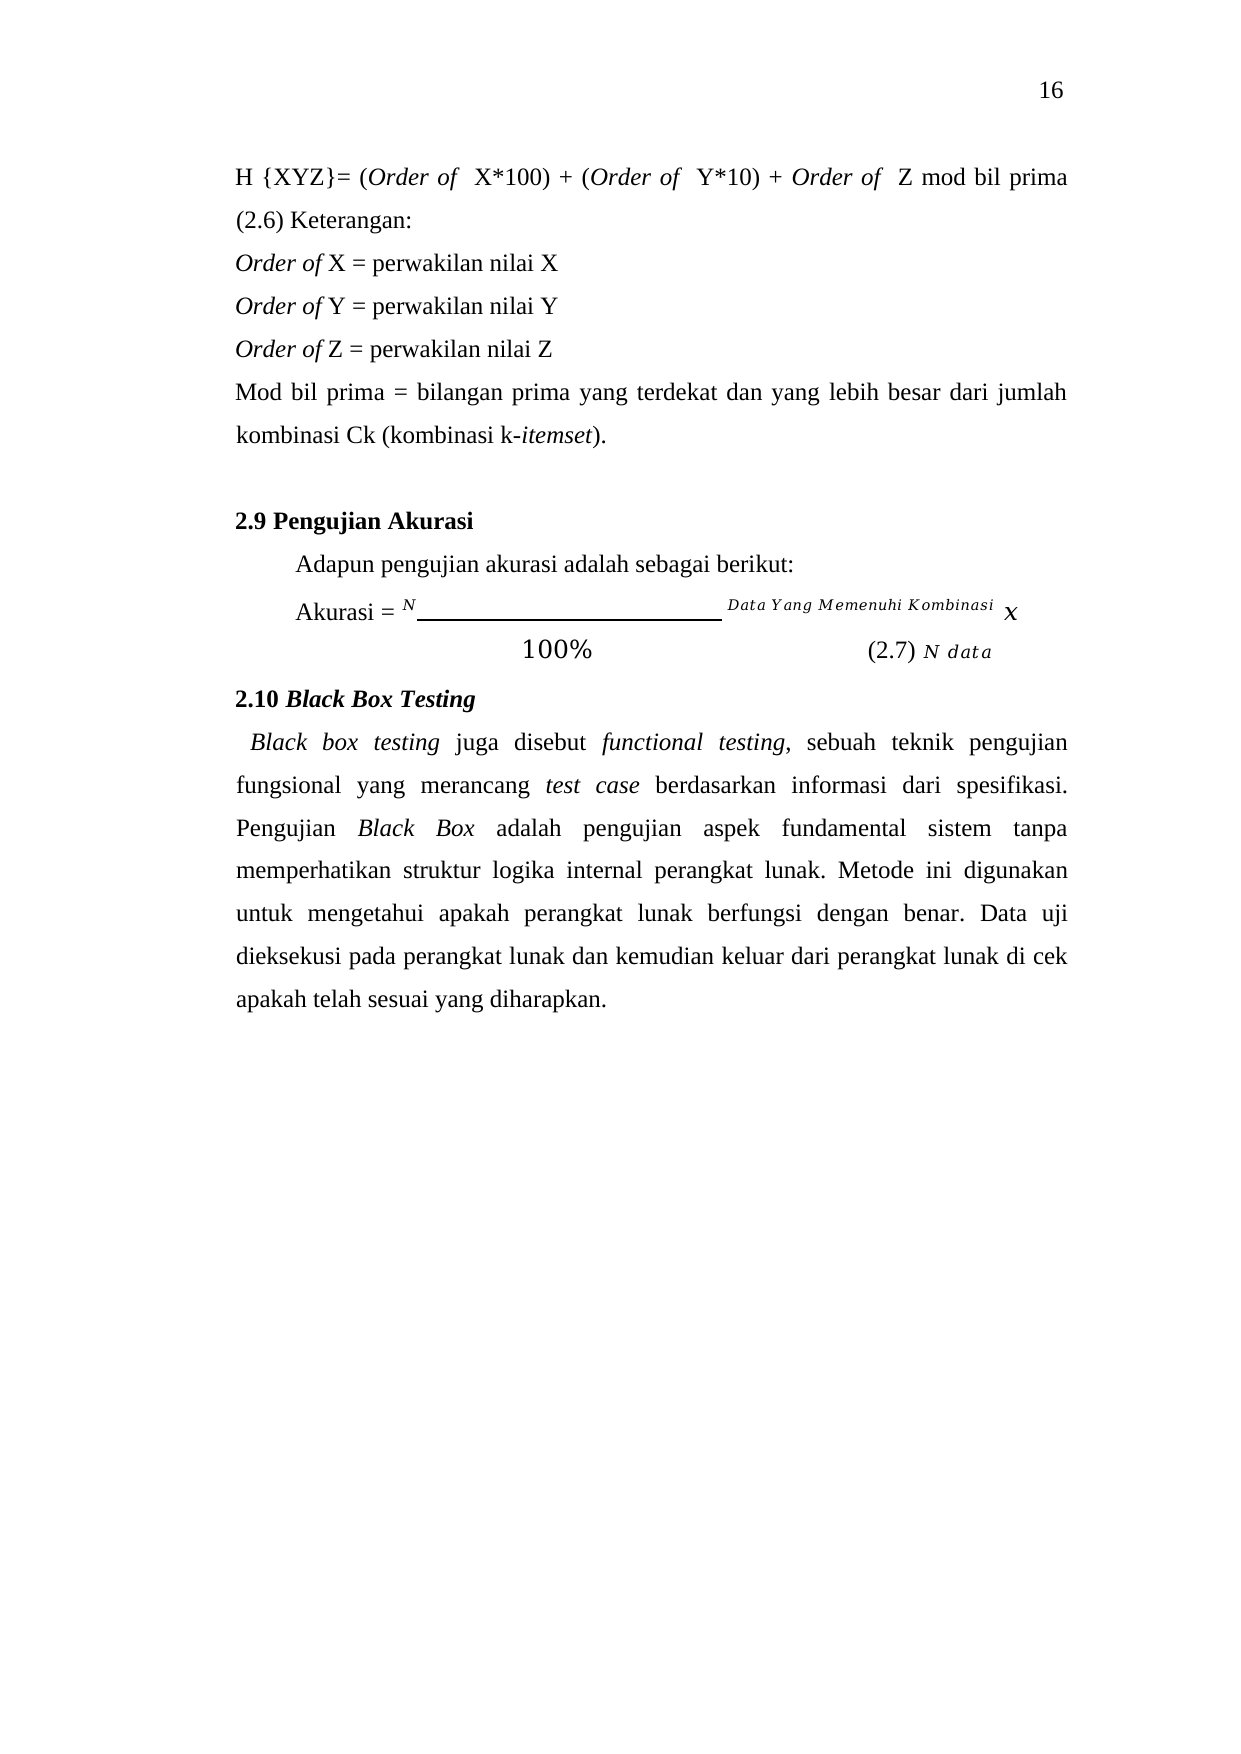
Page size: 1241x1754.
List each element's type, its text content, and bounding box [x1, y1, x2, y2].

text Order of Z = perwakilan nilai Z [235, 334, 1068, 363]
subtitle 2.10 Black Box Testing [235, 684, 1068, 713]
text Order of X = perwakilan nilai X [235, 248, 1068, 277]
subtitle 2.9 Pengujian Akurasi [235, 506, 1068, 535]
text Black box testing juga disebut functional testing, sebuah teknik pengujian fungsional yang merancang test case berdasarkan informasi dari spesifikasi. Pengujian Black Box adalah pengujian aspek fundamental sistem tanpa memperhatikan struktur logika internal perangkat lunak. Metode ini digunakan untuk mengetahui apakah perangkat lunak berfungsi dengan benar. Data uji dieksekusi pada perangkat lunak dan kemudian keluar dari perangkat lunak di cek apakah telah sesuai yang diharapkan. [235, 727, 1068, 1013]
text Akurasi = 𝑁 𝐷𝑎𝑡𝑎 𝑌𝑎𝑛𝑔 𝑀𝑒𝑚𝑒𝑛𝑢ℎ𝑖 𝐾𝑜𝑚𝑏𝑖𝑛𝑎𝑠𝑖 𝑥 100% (2.7) 𝑁 𝑑𝑎𝑡𝑎 [295, 596, 1068, 664]
text Mod bil prima = bilangan prima yang terdekat dan yang lebih besar dari jumlah kombinasi Ck (kombinasi k-itemset). [235, 377, 1068, 448]
text Adapun pengujian akurasi adalah sebagai berikut: [295, 549, 1068, 578]
text Order of Y = perwakilan nilai Y [235, 291, 1068, 320]
text H {XYZ}= (Order of X*100) + (Order of Y*10) + Order of Z mod bil prima (2.6) Keterangan: [235, 162, 1068, 234]
